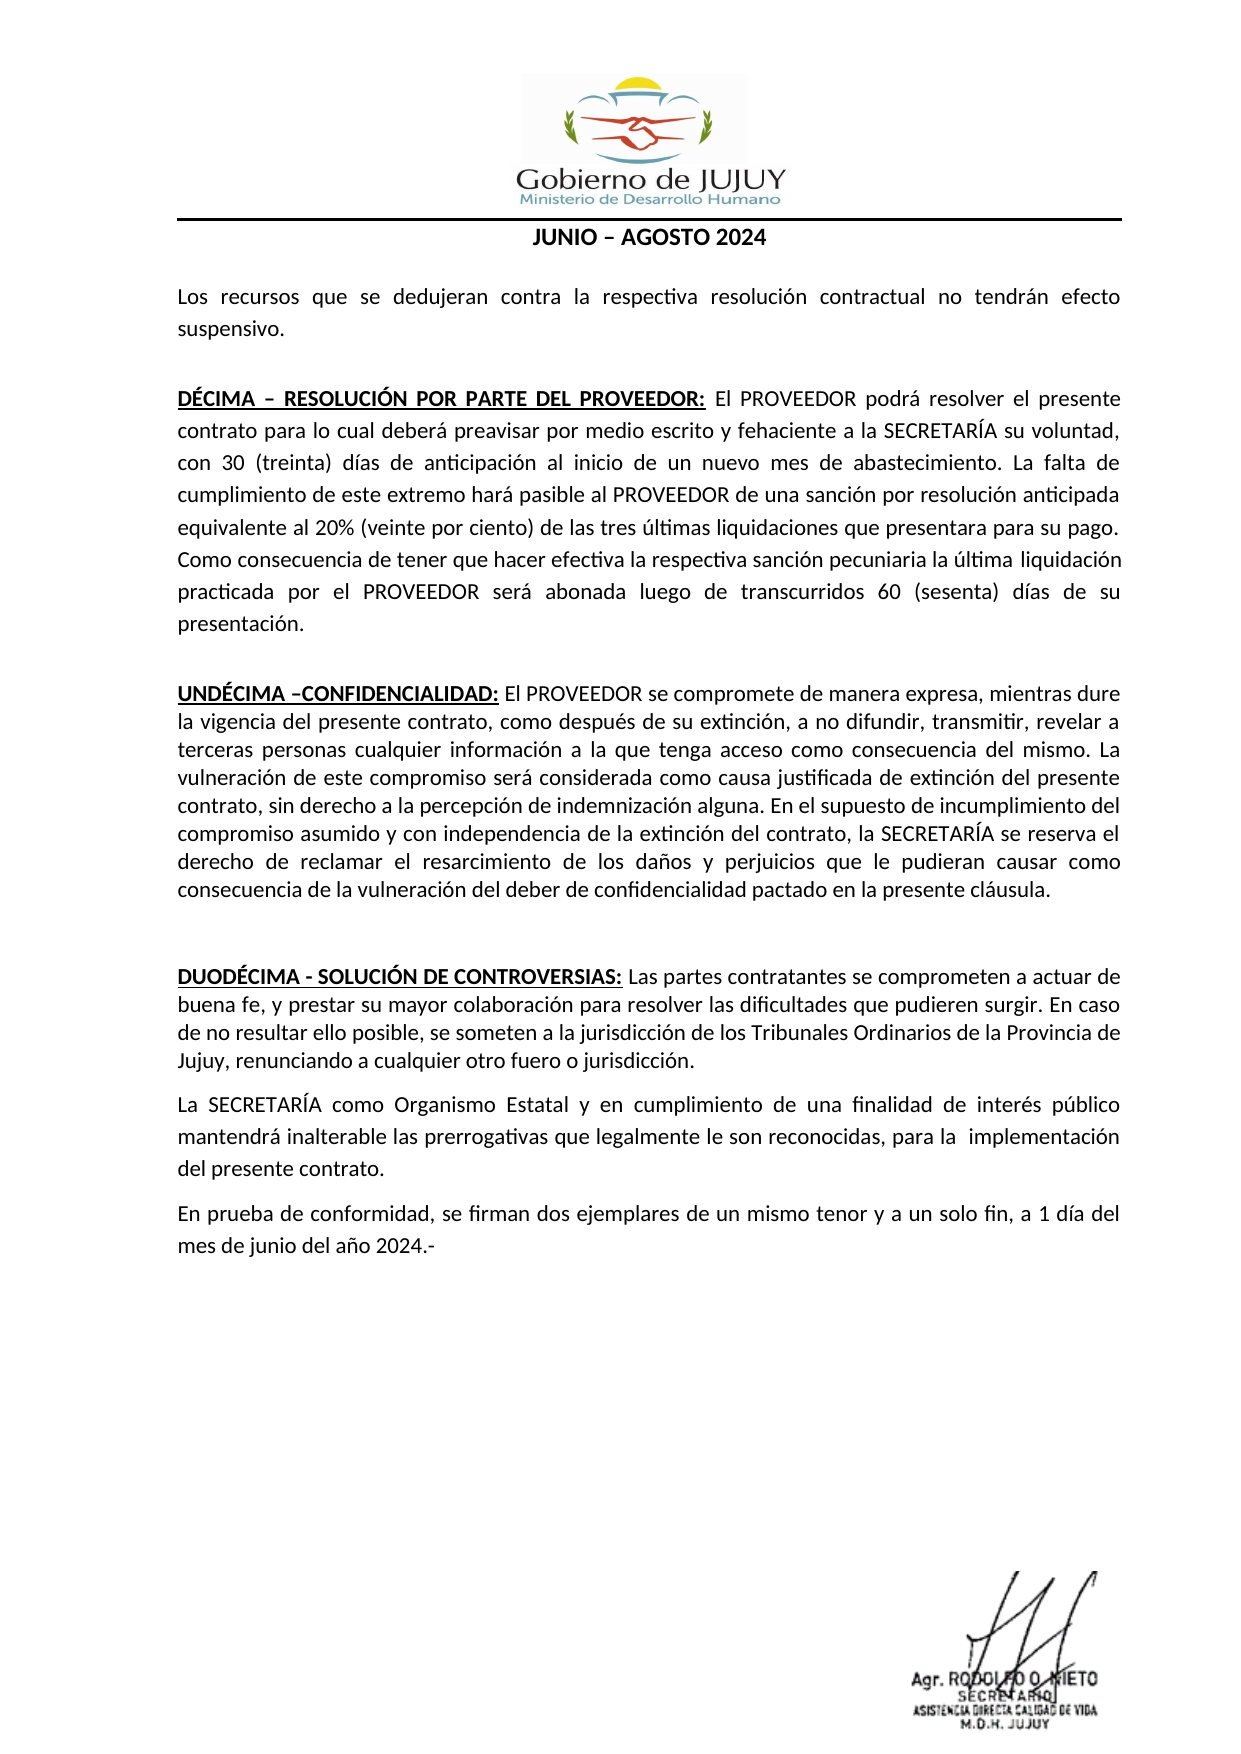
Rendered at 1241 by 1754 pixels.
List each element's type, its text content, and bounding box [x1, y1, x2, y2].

text La SECRETARÍA como Organismo Estatal y en cumplimiento de una finalidad de interés público mantendrá inalterable las prerrogativas que legalmente le son reconocidas, para la implementación del presente contrato. [177, 1090, 1122, 1183]
text DÉCIMA – RESOLUCIÓN POR PARTE DEL PROVEEDOR: El PROVEEDOR podrá resolver el presente contrato para lo cual deberá preavisar por medio escrito y fehaciente a la SECRETARÍA su voluntad, con 30 (treinta) días de anticipación al inicio de un nuevo mes de abastecimiento. La falta de cumplimiento de este extremo hará pasible al PROVEEDOR de una sanción por resolución anticipada equivalente al 20% (veinte por ciento) de las tres últimas liquidaciones que presentara para su pago. Como consecuencia de tener que hacer efectiva la respectiva sanción pecuniaria la última liquidación practicada por el PROVEEDOR será abonada luego de transcurridos 60 (sesenta) días de su presentación. [177, 384, 1122, 637]
picture [507, 73, 792, 216]
text Los recursos que se dedujeran contra la respectiva resolución contractual no tendrán efecto suspensivo. [177, 282, 1122, 342]
text UNDÉCIMA –CONFIDENCIALIDAD: El PROVEEDOR se compromete de manera expresa, mientras dure la vigencia del presente contrato, como después de su extinción, a no difundir, transmitir, revelar a terceras personas cualquier información a la que tenga acceso como consecuencia del mismo. La vulneración de este compromiso será considerada como causa justificada de extinción del presente contrato, sin derecho a la percepción de indemnización alguna. En el supuesto de incumplimiento del compromiso asumido y con independencia de la extinción del contrato, la SECRETARÍA se reserva el derecho de reclamar el resarcimiento de los daños y perjuicios que le pudieran causar como consecuencia de la vulneración del deber de confidencialidad pactado en la presente cláusula. [177, 679, 1122, 903]
text DUODÉCIMA - SOLUCIÓN DE CONTROVERSIAS: Las partes contratantes se comprometen a actuar de buena fe, y prestar su mayor colaboración para resolver las dificultades que pudieren surgir. En caso de no resultar ello posible, se someten a la jurisdicción de los Tribunales Ordinarios de la Provincia de Jujuy, renunciando a cualquier otro fuero o jurisdicción. [177, 962, 1122, 1074]
text En prueba de conformidad, se firman dos ejemplares de un mismo tenor y a un solo fin, a 1 día del mes de junio del año 2024.- [177, 1199, 1122, 1259]
picture [891, 1571, 1123, 1732]
